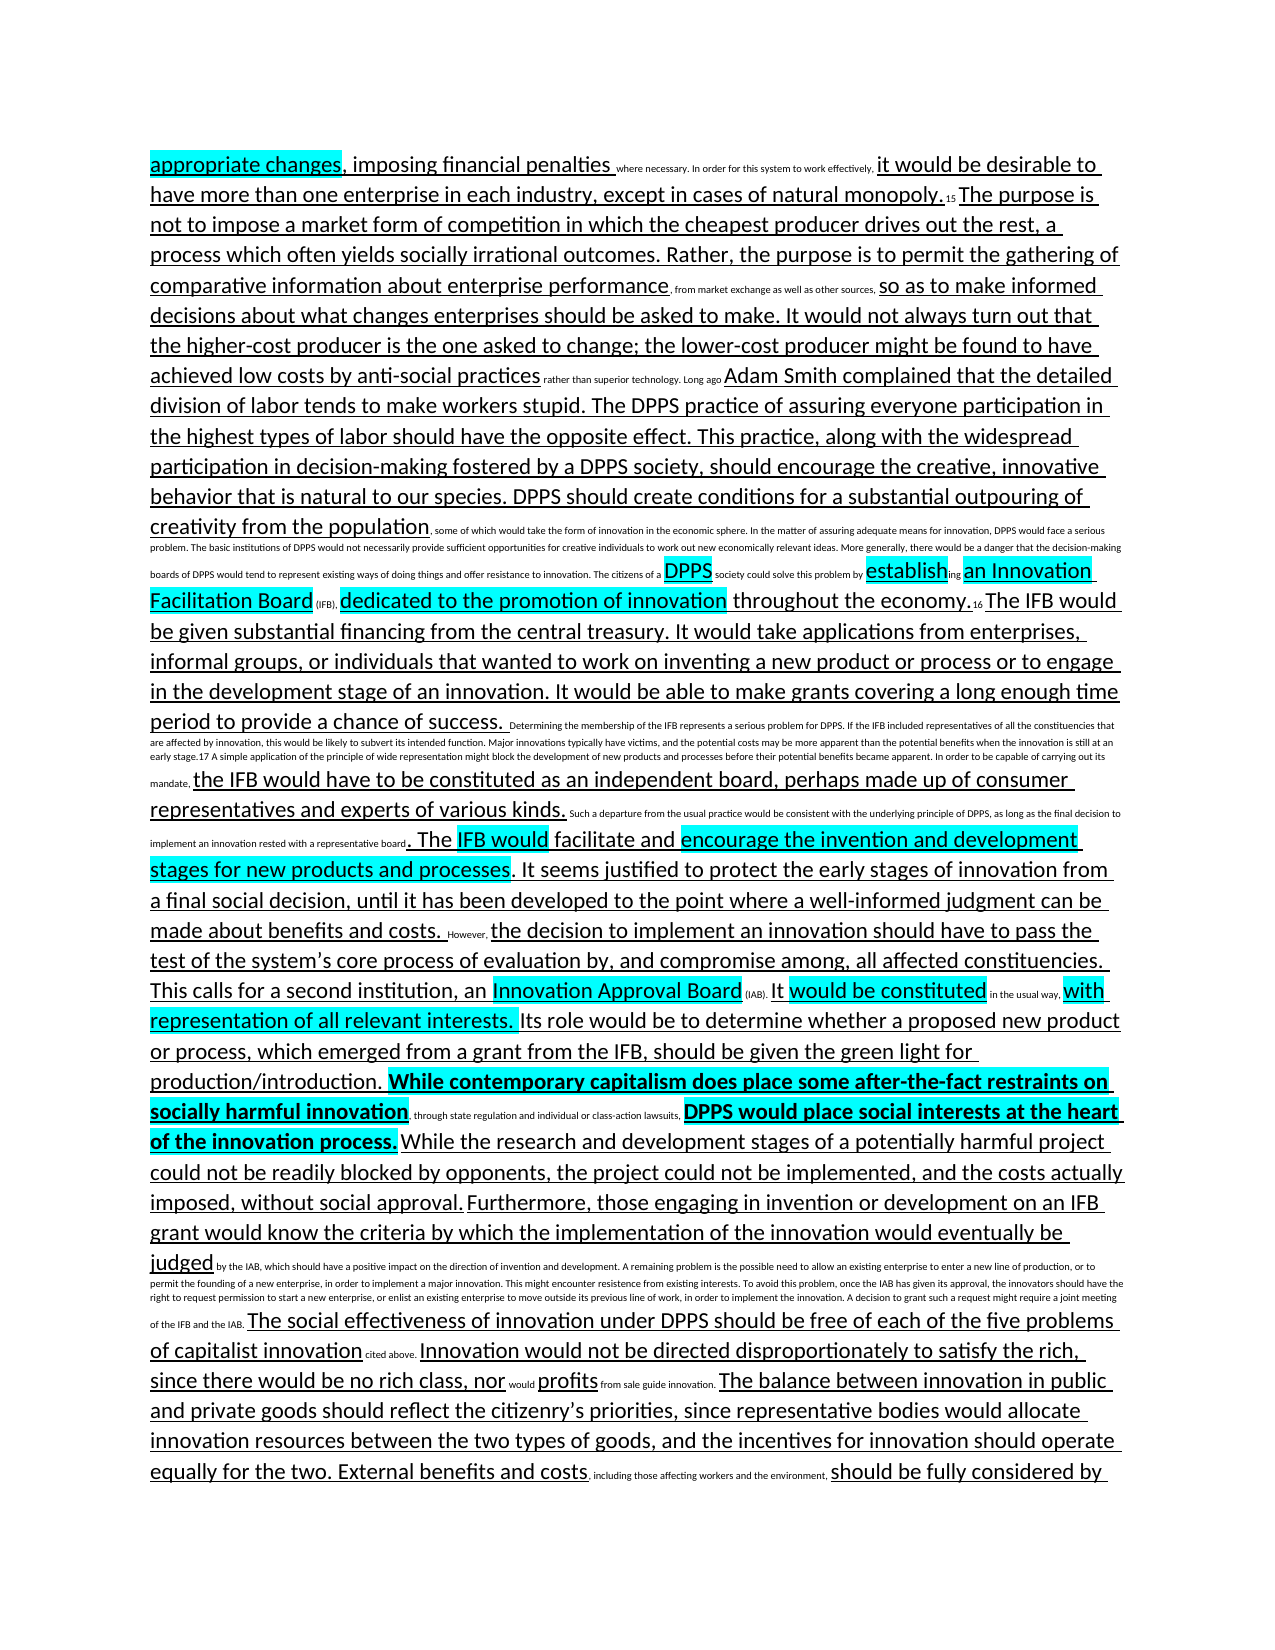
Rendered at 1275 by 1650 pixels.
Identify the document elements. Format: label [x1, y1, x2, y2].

text [150, 150, 1125, 1182]
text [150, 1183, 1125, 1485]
